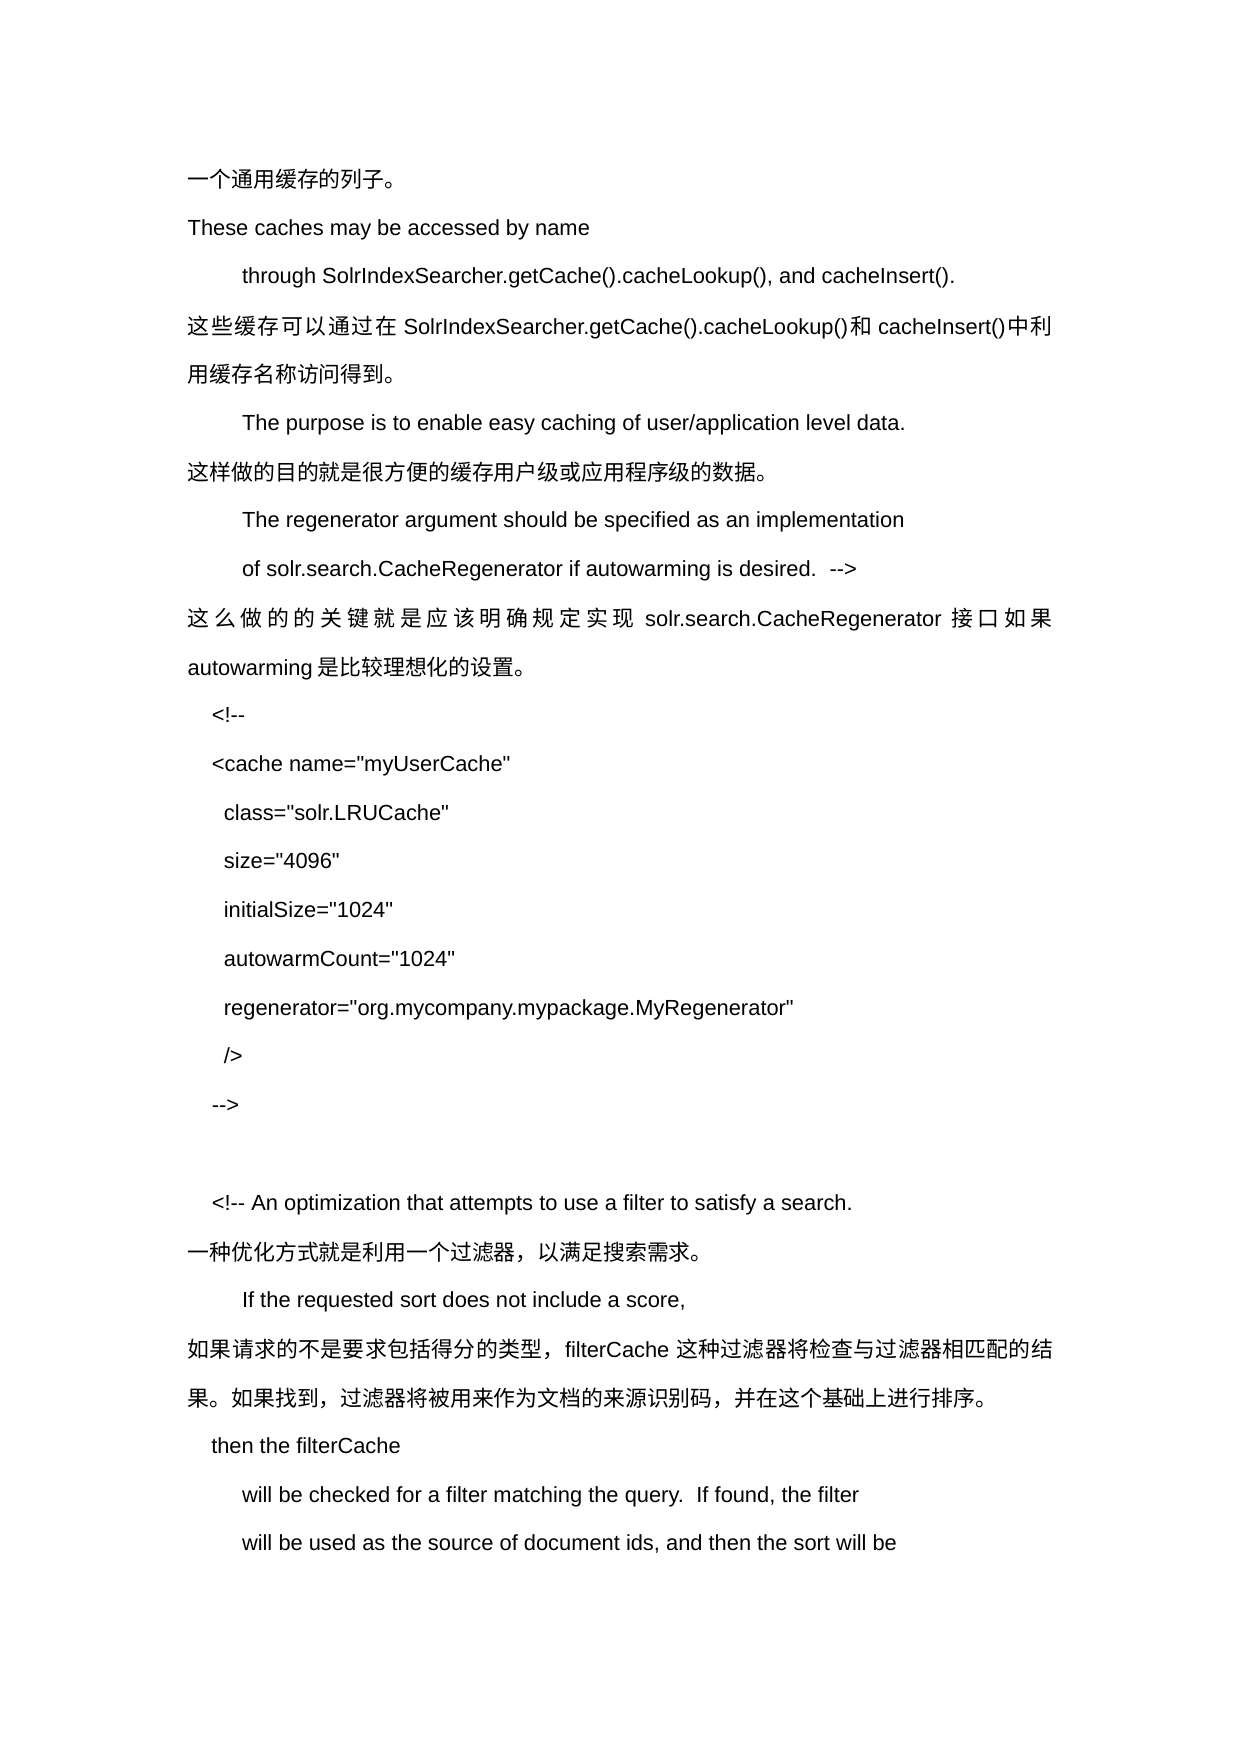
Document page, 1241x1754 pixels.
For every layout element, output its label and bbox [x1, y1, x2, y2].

text [187, 1429, 1053, 1559]
text [187, 162, 1053, 1413]
